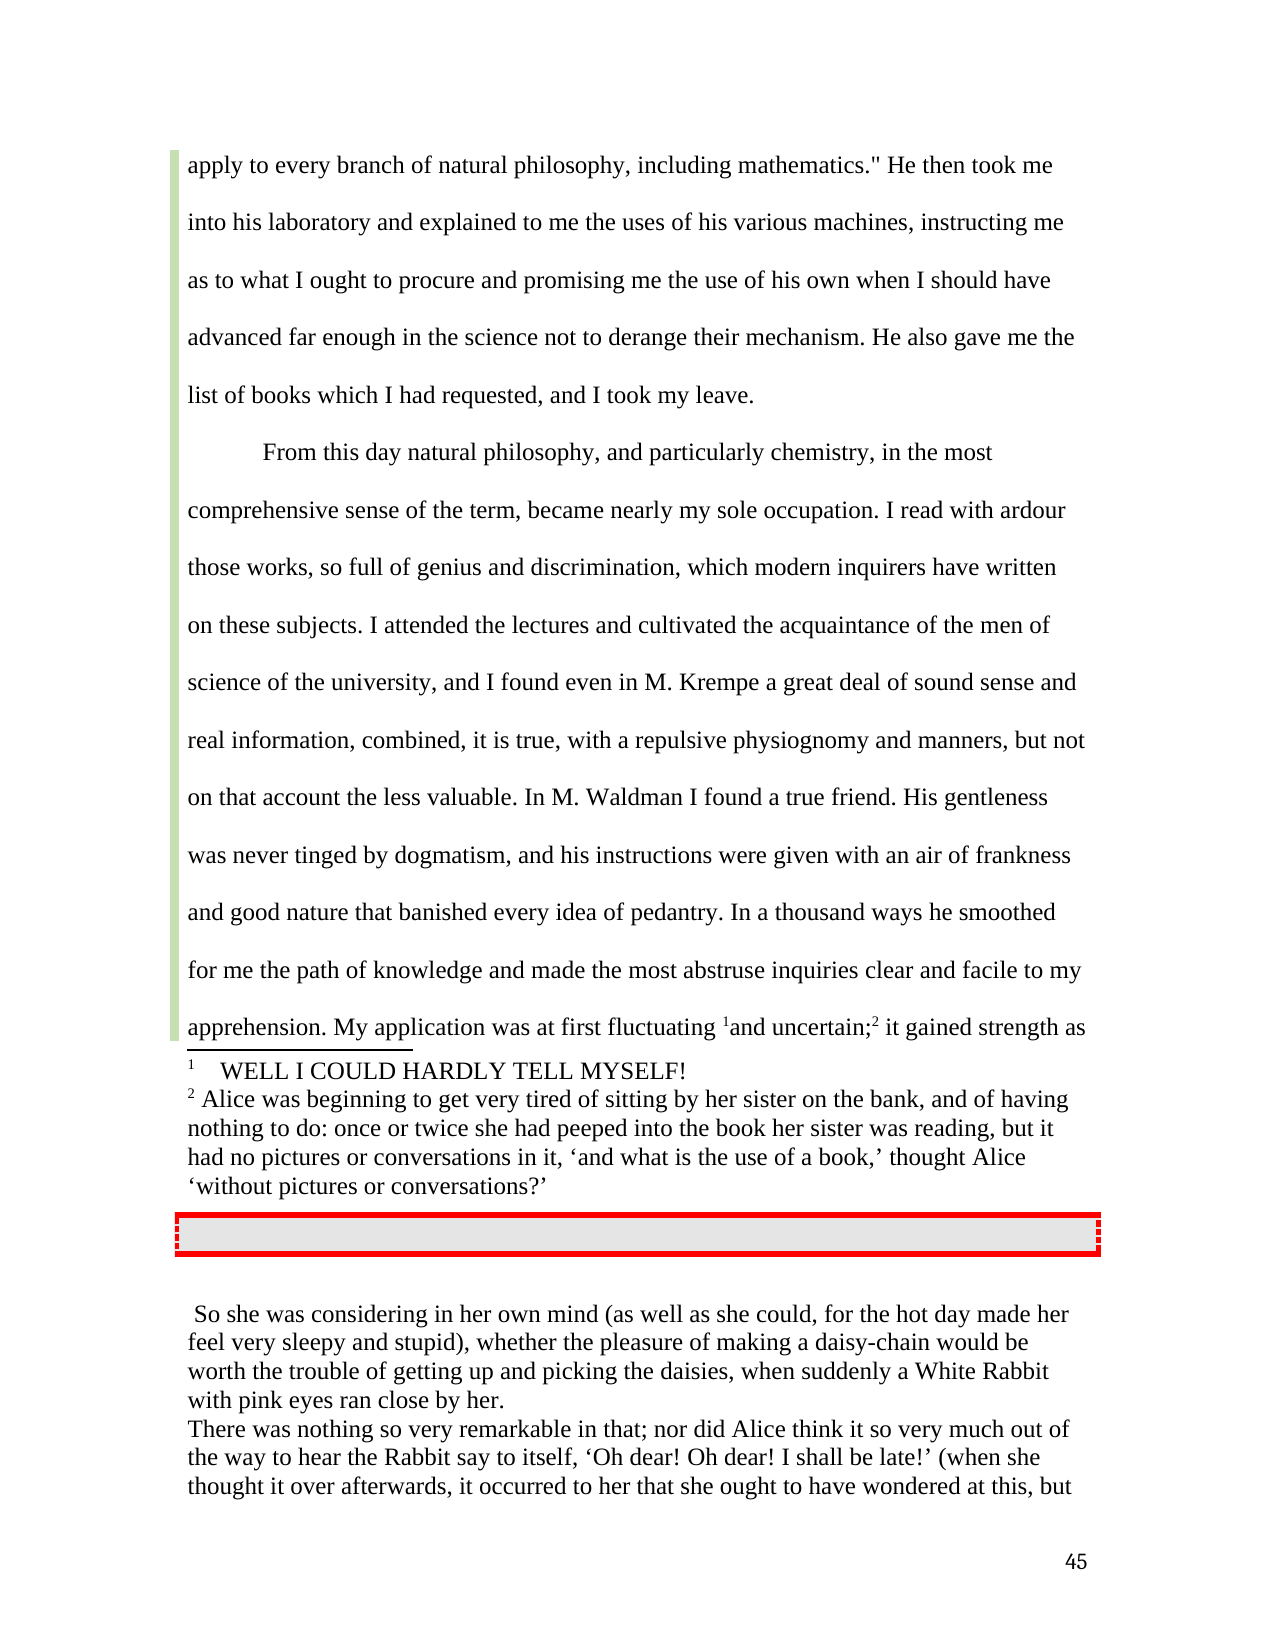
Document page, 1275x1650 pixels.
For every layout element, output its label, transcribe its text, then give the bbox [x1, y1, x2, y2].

text From this day natural philosophy, and particularly chemistry, in the most comprehensive sense of the term, became nearly my sole occupation. I read with ardour those works, so full of genius and discrimination, which modern inquirers have written on these subjects. I attended the lectures and cultivated the acquaintance of the men of science of the university, and I found even in M. Krempe a great deal of sound sense and real information, combined, it is true, with a repulsive physiognomy and manners, but not on that account the less valuable. In M. Waldman I found a true friend. His gentleness was never tinged by dogmatism, and his instructions were given with an air of frankness and good nature that banished every idea of pedantry. In a thousand ways he smoothed for me the path of knowledge and made the most abstruse inquiries clear and facile to my apprehension. My application was at first fluctuating and uncertain; it gained strength as I proceeded and soon became so ardent and eager that the stars often disappeared in the light of morning whilst I was yet engaged in my laboratory. [179, 437, 1087, 1041]
